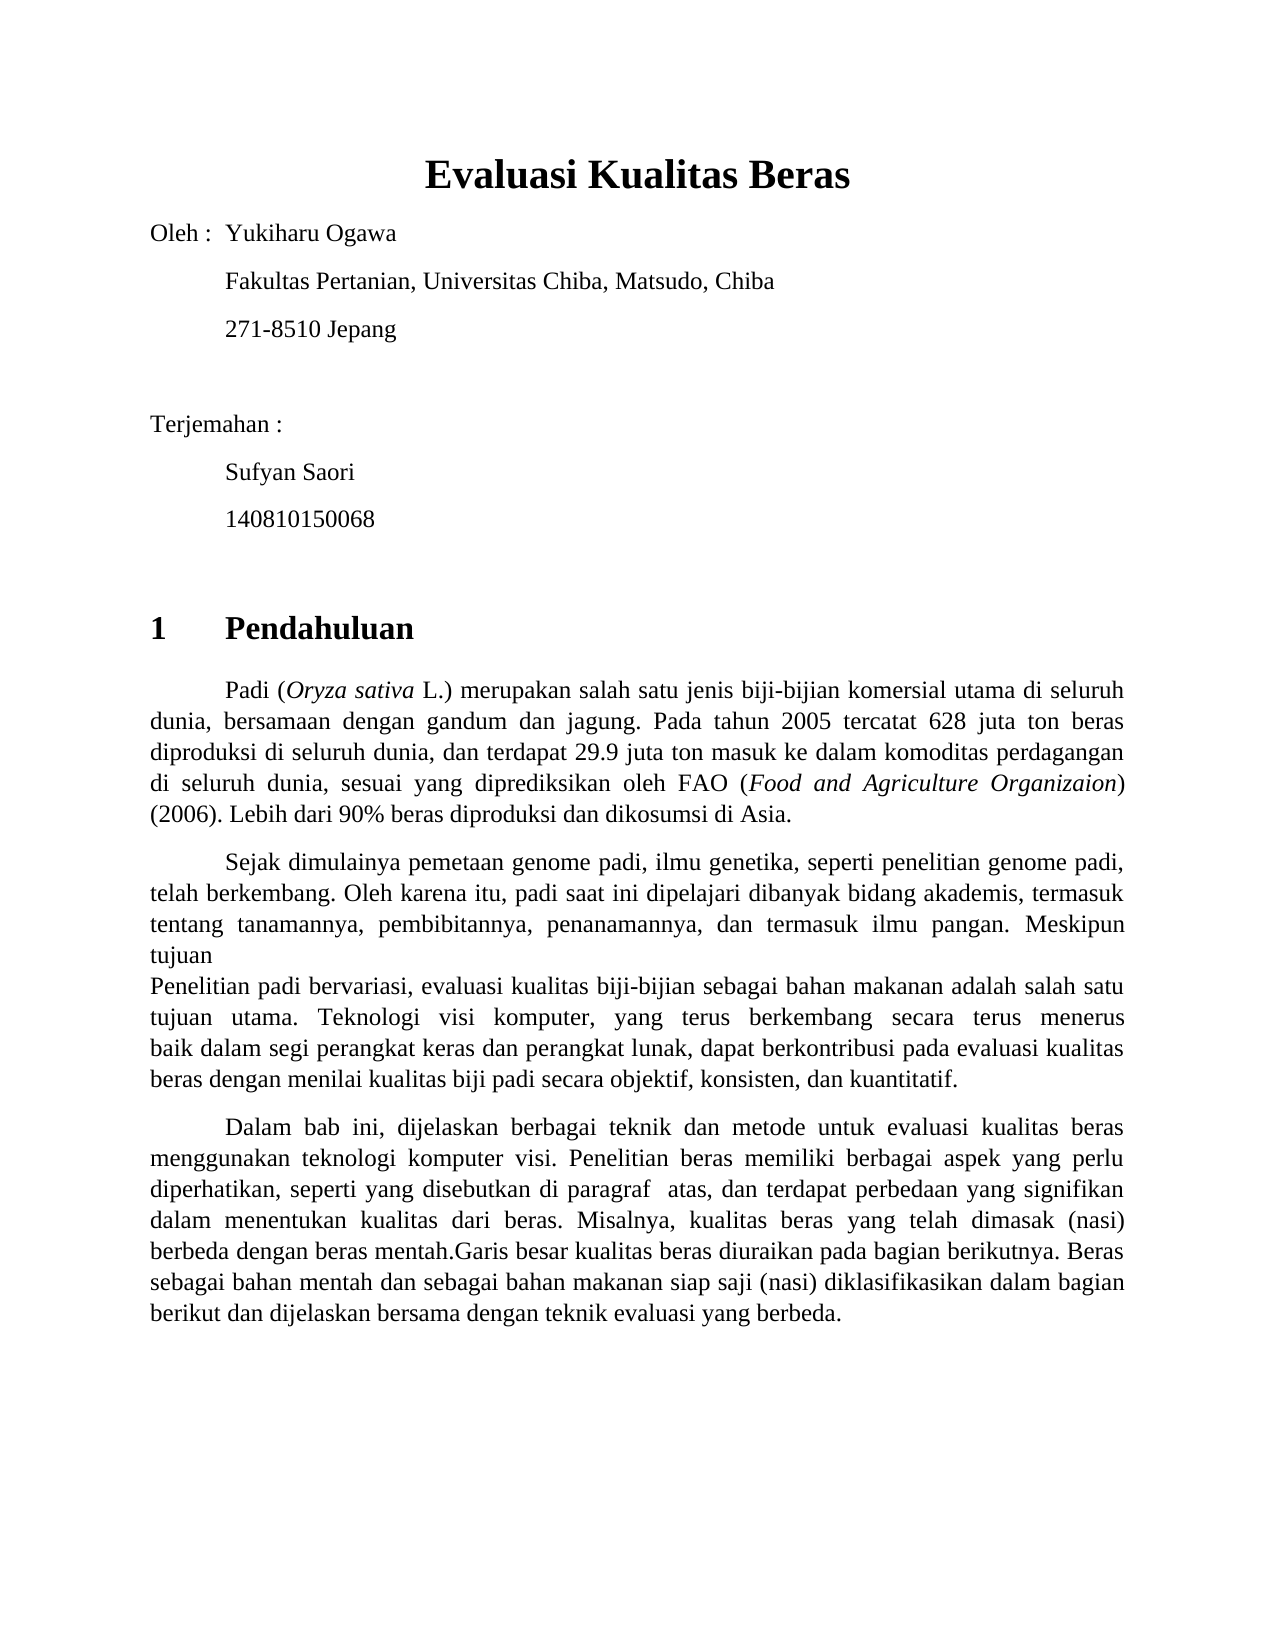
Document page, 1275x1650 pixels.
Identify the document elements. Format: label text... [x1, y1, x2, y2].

text Oleh : Yukiharu Ogawa [150, 218, 1125, 247]
text 271-8510 Jepang [150, 314, 1125, 342]
text Terjemahan : [150, 409, 1125, 438]
text Fakultas Pertanian, Universitas Chiba, Matsudo, Chiba [150, 266, 1125, 295]
text Dalam bab ini, dijelaskan berbagai teknik dan metode untuk evaluasi kualitas beras menggunakan teknologi komputer visi. Penelitian beras memiliki berbagai aspek yang perlu diperhatikan, seperti yang disebutkan di paragraf atas, dan terdapat perbedaan yang signifikan dalam menentukan kualitas dari beras. Misalnya, kualitas beras yang telah dimasak (nasi) berbeda dengan beras mentah.Garis besar kualitas beras diuraikan pada bagian berikutnya. Beras sebagai bahan mentah dan sebagai bahan makanan siap saji (nasi) diklasifikasikan dalam bagian berikut dan dijelaskan bersama dengan teknik evaluasi yang berbeda. [150, 1112, 1125, 1327]
text 140810150068 [150, 504, 1125, 533]
subtitle Pendahuluan [150, 608, 1125, 647]
text Evaluasi Kualitas Beras [150, 150, 1125, 198]
text Sufyan Saori [150, 457, 1125, 486]
text Sejak dimulainya pemetaan genome padi, ilmu genetika, seperti penelitian genome padi, telah berkembang. Oleh karena itu, padi saat ini dipelajari dibanyak bidang akademis, termasuk tentang tanamannya, pembibitannya, penanamannya, dan termasuk ilmu pangan. Meskipun tujuan Penelitian padi bervariasi, evaluasi kualitas biji-bijian sebagai bahan makanan adalah salah satu tujuan utama. Teknologi visi komputer, yang terus berkembang secara terus menerus baik dalam segi perangkat keras dan perangkat lunak, dapat berkontribusi pada evaluasi kualitas beras dengan menilai kualitas biji padi secara objektif, konsisten, dan kuantitatif. [150, 847, 1125, 1093]
text Padi (Oryza sativa L.) merupakan salah satu jenis biji-bijian komersial utama di seluruh dunia, bersamaan dengan gandum dan jagung. Pada tahun 2005 tercatat 628 juta ton beras diproduksi di seluruh dunia, dan terdapat 29.9 juta ton masuk ke dalam komoditas perdagangan di seluruh dunia, sesuai yang diprediksikan oleh FAO (Food and Agriculture Organizaion) (2006). Lebih dari 90% beras diproduksi dan dikosumsi di Asia. [150, 675, 1125, 828]
